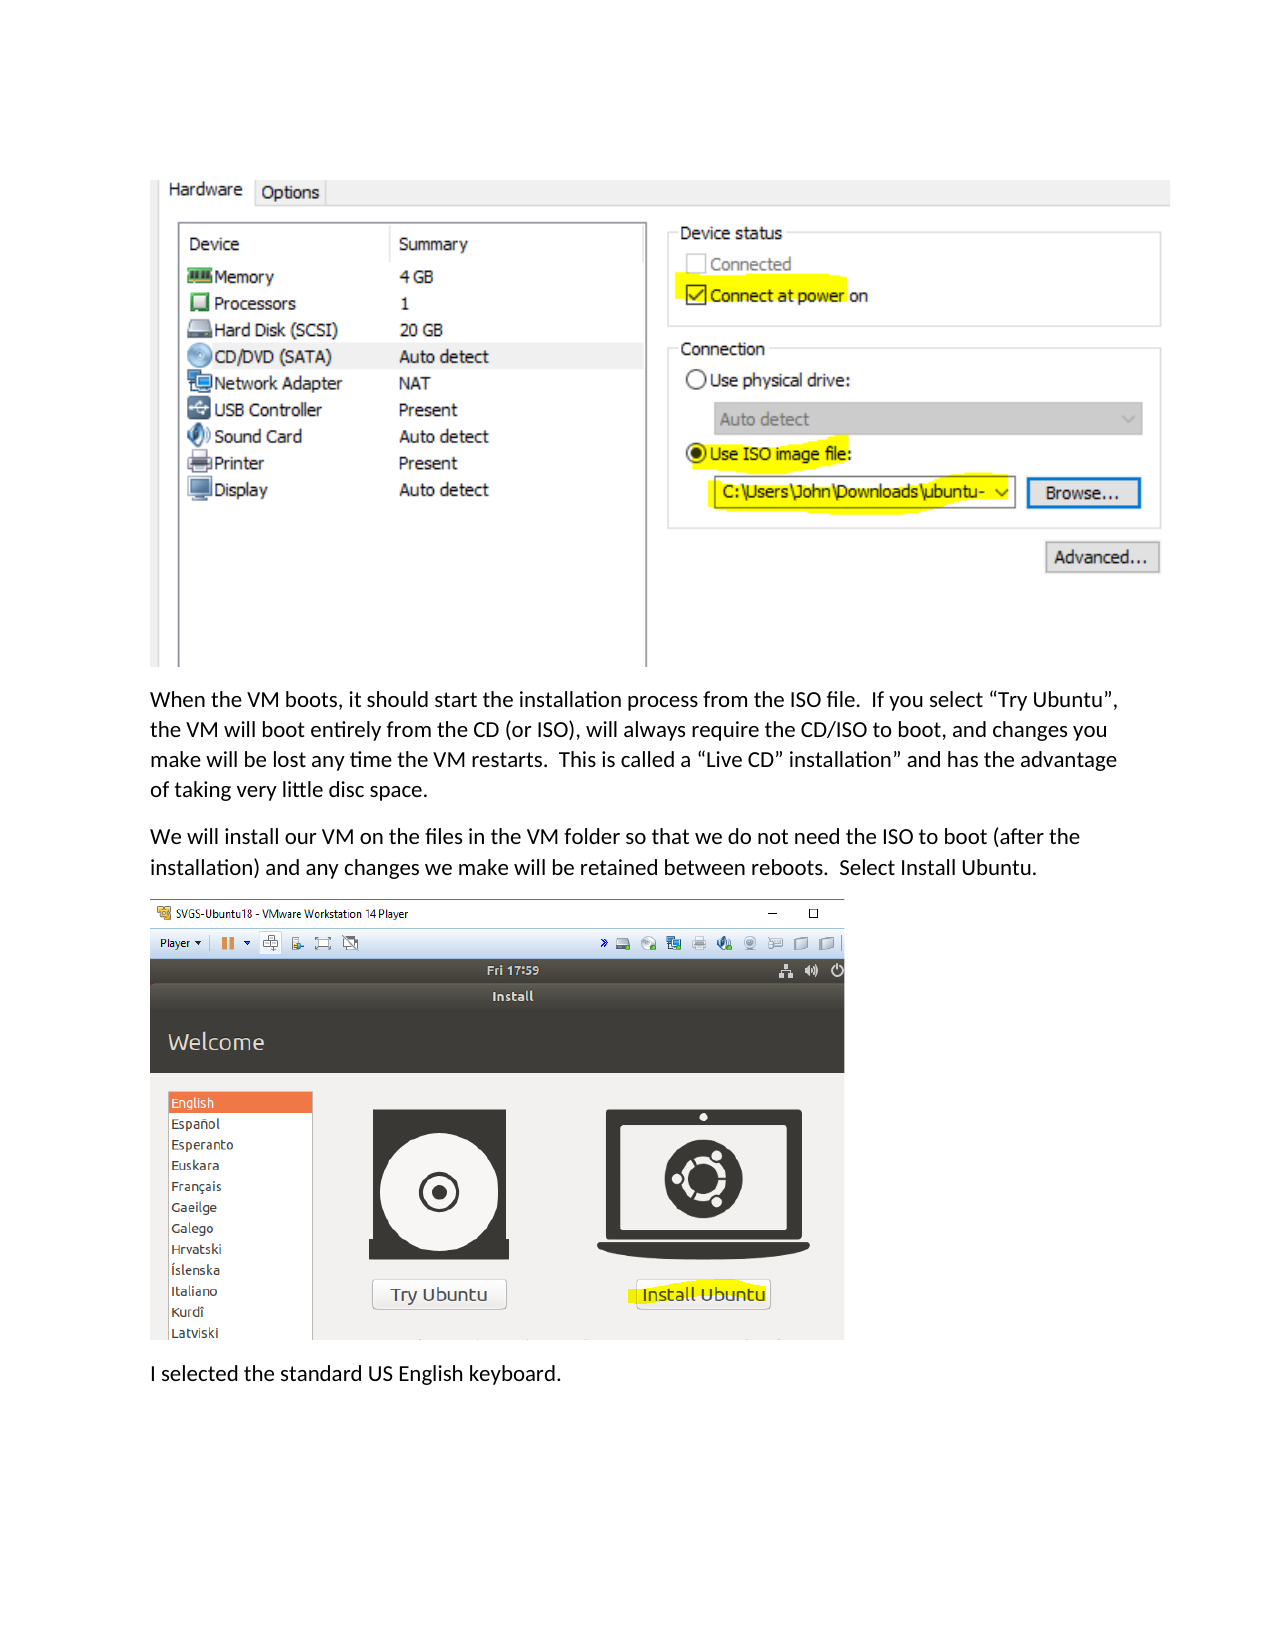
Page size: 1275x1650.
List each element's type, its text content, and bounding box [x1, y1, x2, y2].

text I selected the standard US English keyboard. [150, 1359, 1125, 1387]
text When the VM boots, it should start the installation process from the ISO file. If you select “Try Ubuntu”, the VM will boot entirely from the CD (or ISO), will always require the CD/ISO to boot, and changes you make will be lost any time the VM restarts. This is called a “Live CD” installation” and has the advantage of taking very little disc space. [150, 685, 1125, 804]
picture [150, 899, 845, 1340]
text We will install our VM on the files in the VM folder so that we do not need the ISO to boot (after the installation) and any changes we make will be retained between reboots. Select Install Ubuntu. [150, 822, 1125, 881]
picture [150, 180, 1171, 667]
